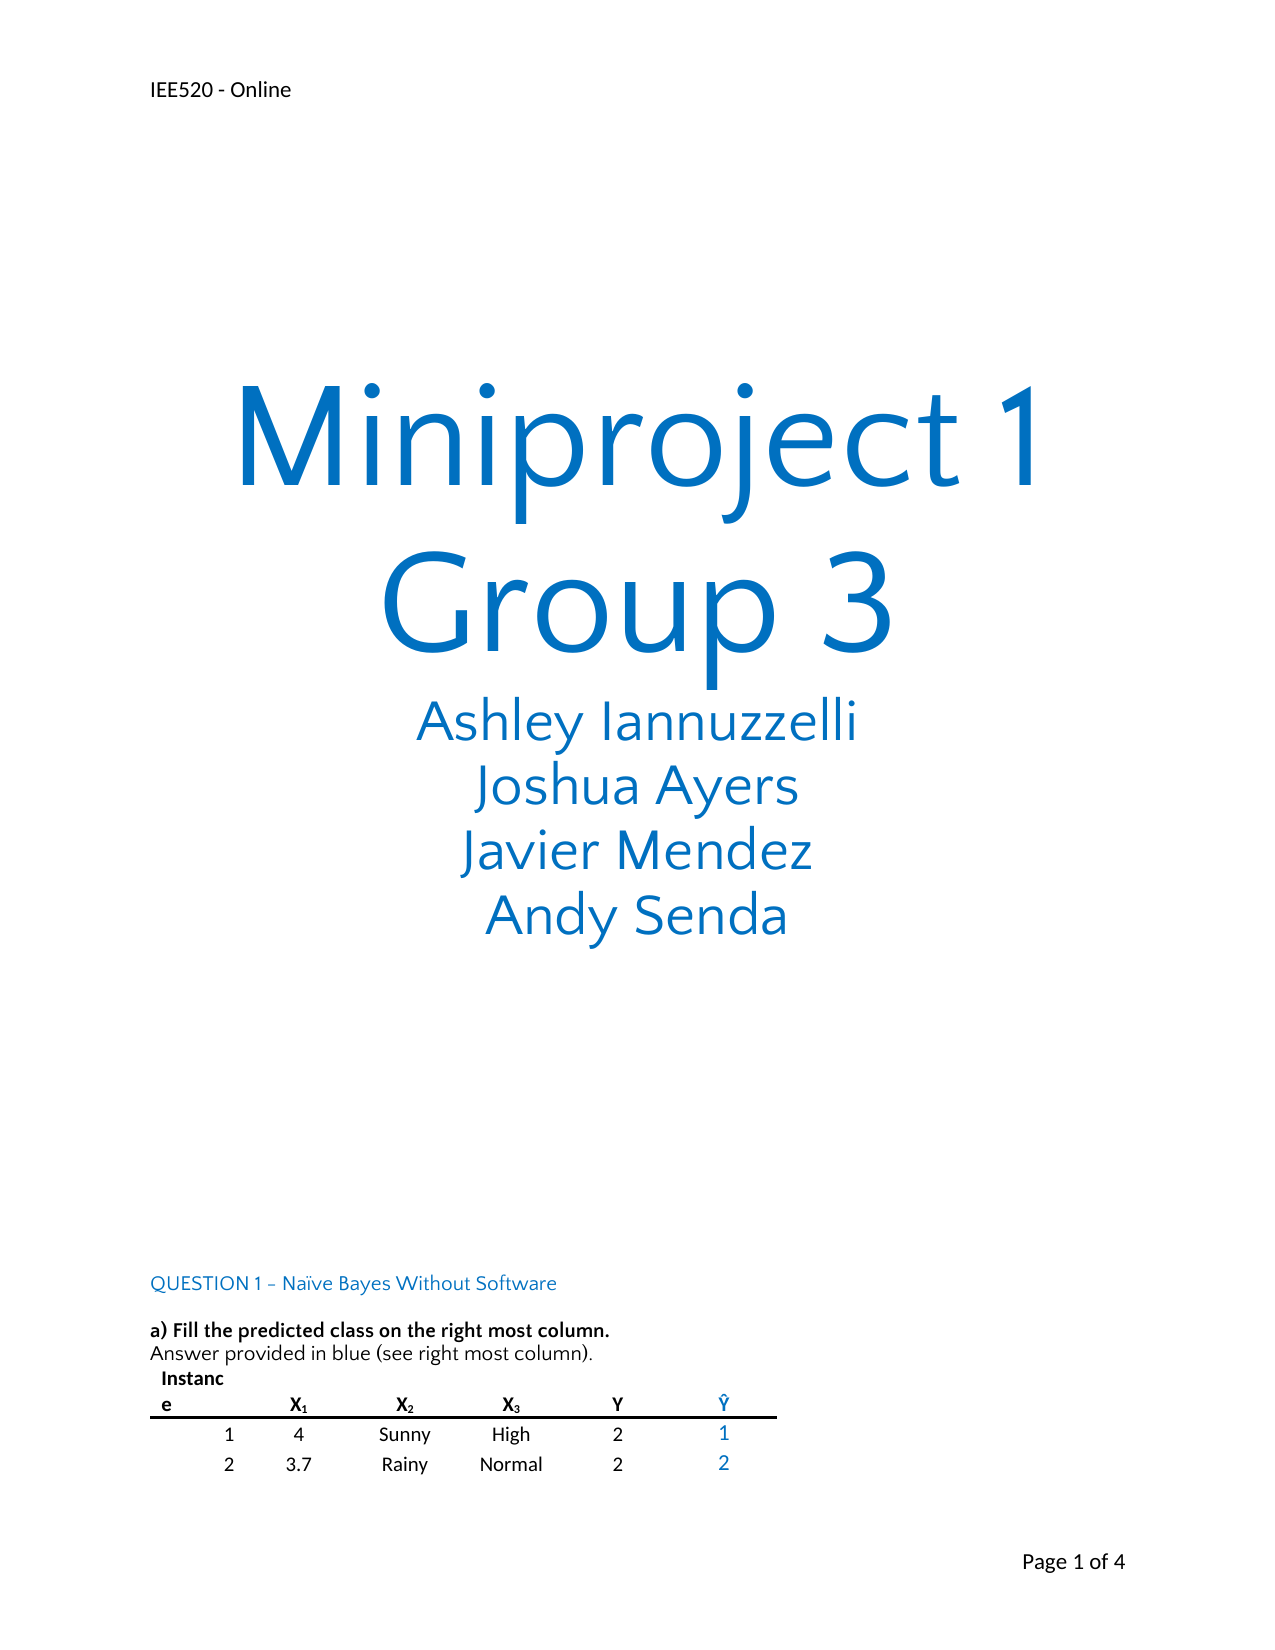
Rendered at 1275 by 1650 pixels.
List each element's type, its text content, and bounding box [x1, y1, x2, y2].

table_header Instance [150, 1366, 245, 1416]
text Joshua Ayers [150, 755, 1125, 820]
table_cell Normal [458, 1447, 564, 1476]
table_header X1 [245, 1366, 352, 1416]
text QUESTION 1 - Naïve Bayes Without Software [150, 1273, 1125, 1296]
text Group 3 [150, 524, 1125, 691]
table_header Y [564, 1366, 671, 1416]
table_cell 1 [150, 1419, 245, 1447]
table_cell Sunny [352, 1419, 458, 1447]
table_cell 1 [671, 1419, 777, 1447]
text Andy Senda [150, 885, 1125, 949]
table_header Ŷ [671, 1366, 777, 1416]
text Ashley Iannuzzelli [150, 691, 1125, 755]
table_cell High [458, 1419, 564, 1447]
table_cell 2 [150, 1447, 245, 1476]
text Answer provided in blue (see right most column). [150, 1342, 1125, 1366]
table_cell 4 [245, 1419, 352, 1447]
text a) Fill the predicted class on the right most column. [150, 1319, 1125, 1342]
text Miniproject 1 [150, 358, 1125, 524]
table_header X3 [458, 1366, 564, 1416]
table_cell 2 [564, 1447, 671, 1476]
table_cell 2 [564, 1419, 671, 1447]
table_cell Rainy [352, 1447, 458, 1476]
table_cell 3.7 [245, 1447, 352, 1476]
text Javier Mendez [150, 820, 1125, 885]
table_header X2 [352, 1366, 458, 1416]
table_cell 2 [671, 1447, 777, 1476]
